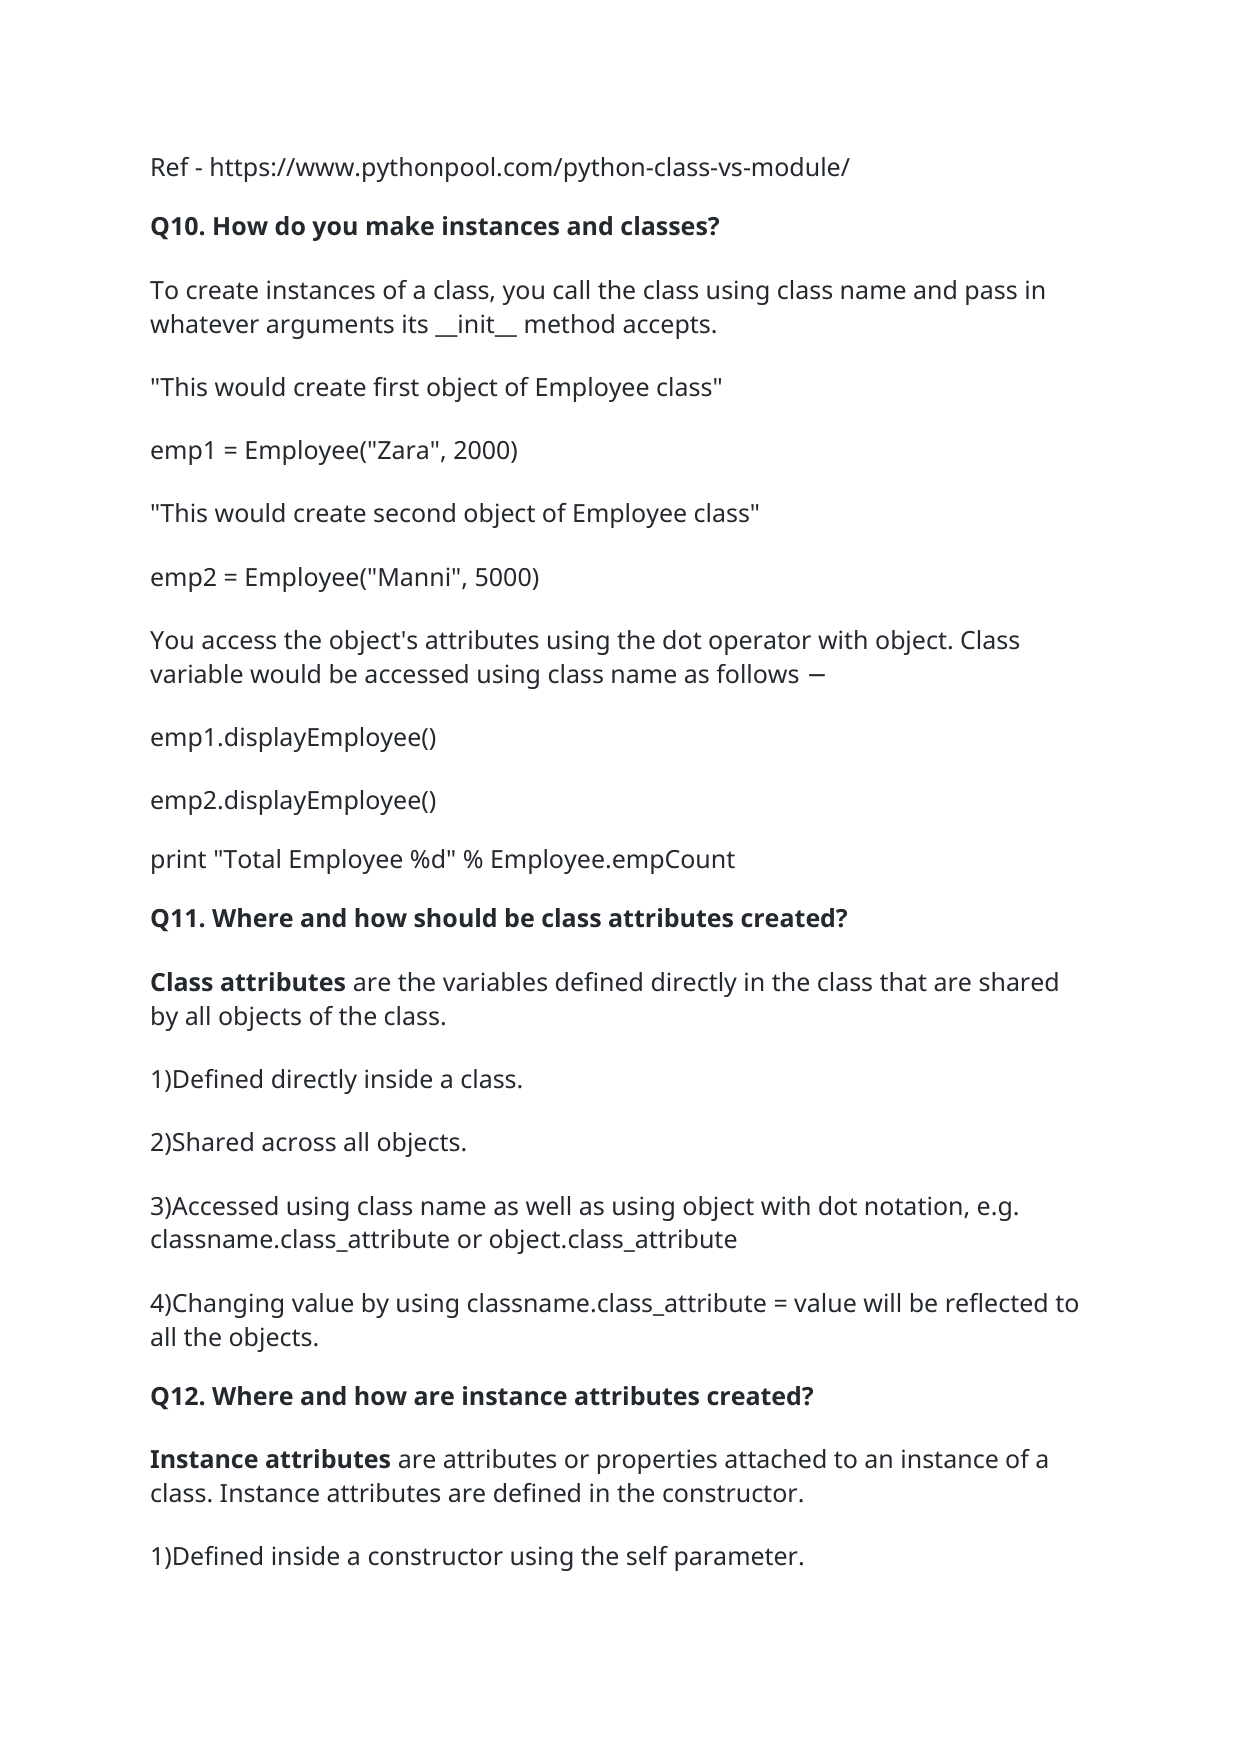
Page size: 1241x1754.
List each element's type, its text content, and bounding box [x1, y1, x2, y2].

text 1)Defined directly inside a class. [150, 1062, 1090, 1096]
text Ref - https://www.pythonpool.com/python-class-vs-module/ [150, 150, 1090, 184]
text Class attributes are the variables defined directly in the class that are shared by all objects of the class. [150, 964, 1090, 1032]
text 4)Changing value by using classname.class_attribute = value will be reflected to all the objects. [150, 1285, 1090, 1353]
text Q12. Where and how are instance attributes created? [150, 1378, 1090, 1413]
text emp1.displayEmployee() [150, 720, 1090, 754]
text To create instances of a class, you call the class using class name and pass in whatever arguments its __init__ method accepts. [150, 272, 1090, 340]
text 3)Accessed using class name as well as using object with dot notation, e.g. classname.class_attribute or object.class_attribute [150, 1188, 1090, 1256]
text "This would create first object of Employee class" [150, 369, 1090, 404]
text Q10. How do you make instances and classes? [150, 209, 1090, 243]
text print "Total Employee %d" % Employee.empCount [150, 842, 1090, 876]
text emp2 = Employee("Manni", 5000) [150, 559, 1090, 593]
text You access the object's attributes using the dot operator with object. Class variable would be accessed using class name as follows − [150, 622, 1090, 691]
text Q11. Where and how should be class attributes created? [150, 901, 1090, 935]
text 1)Defined inside a constructor using the self parameter. [150, 1539, 1090, 1573]
text emp2.displayEmployee() [150, 783, 1090, 817]
text 2)Shared across all objects. [150, 1125, 1090, 1159]
text Instance attributes are attributes or properties attached to an instance of a class. Instance attributes are defined in the constructor. [150, 1442, 1090, 1510]
text "This would create second object of Employee class" [150, 496, 1090, 530]
text emp1 = Employee("Zara", 2000) [150, 433, 1090, 467]
